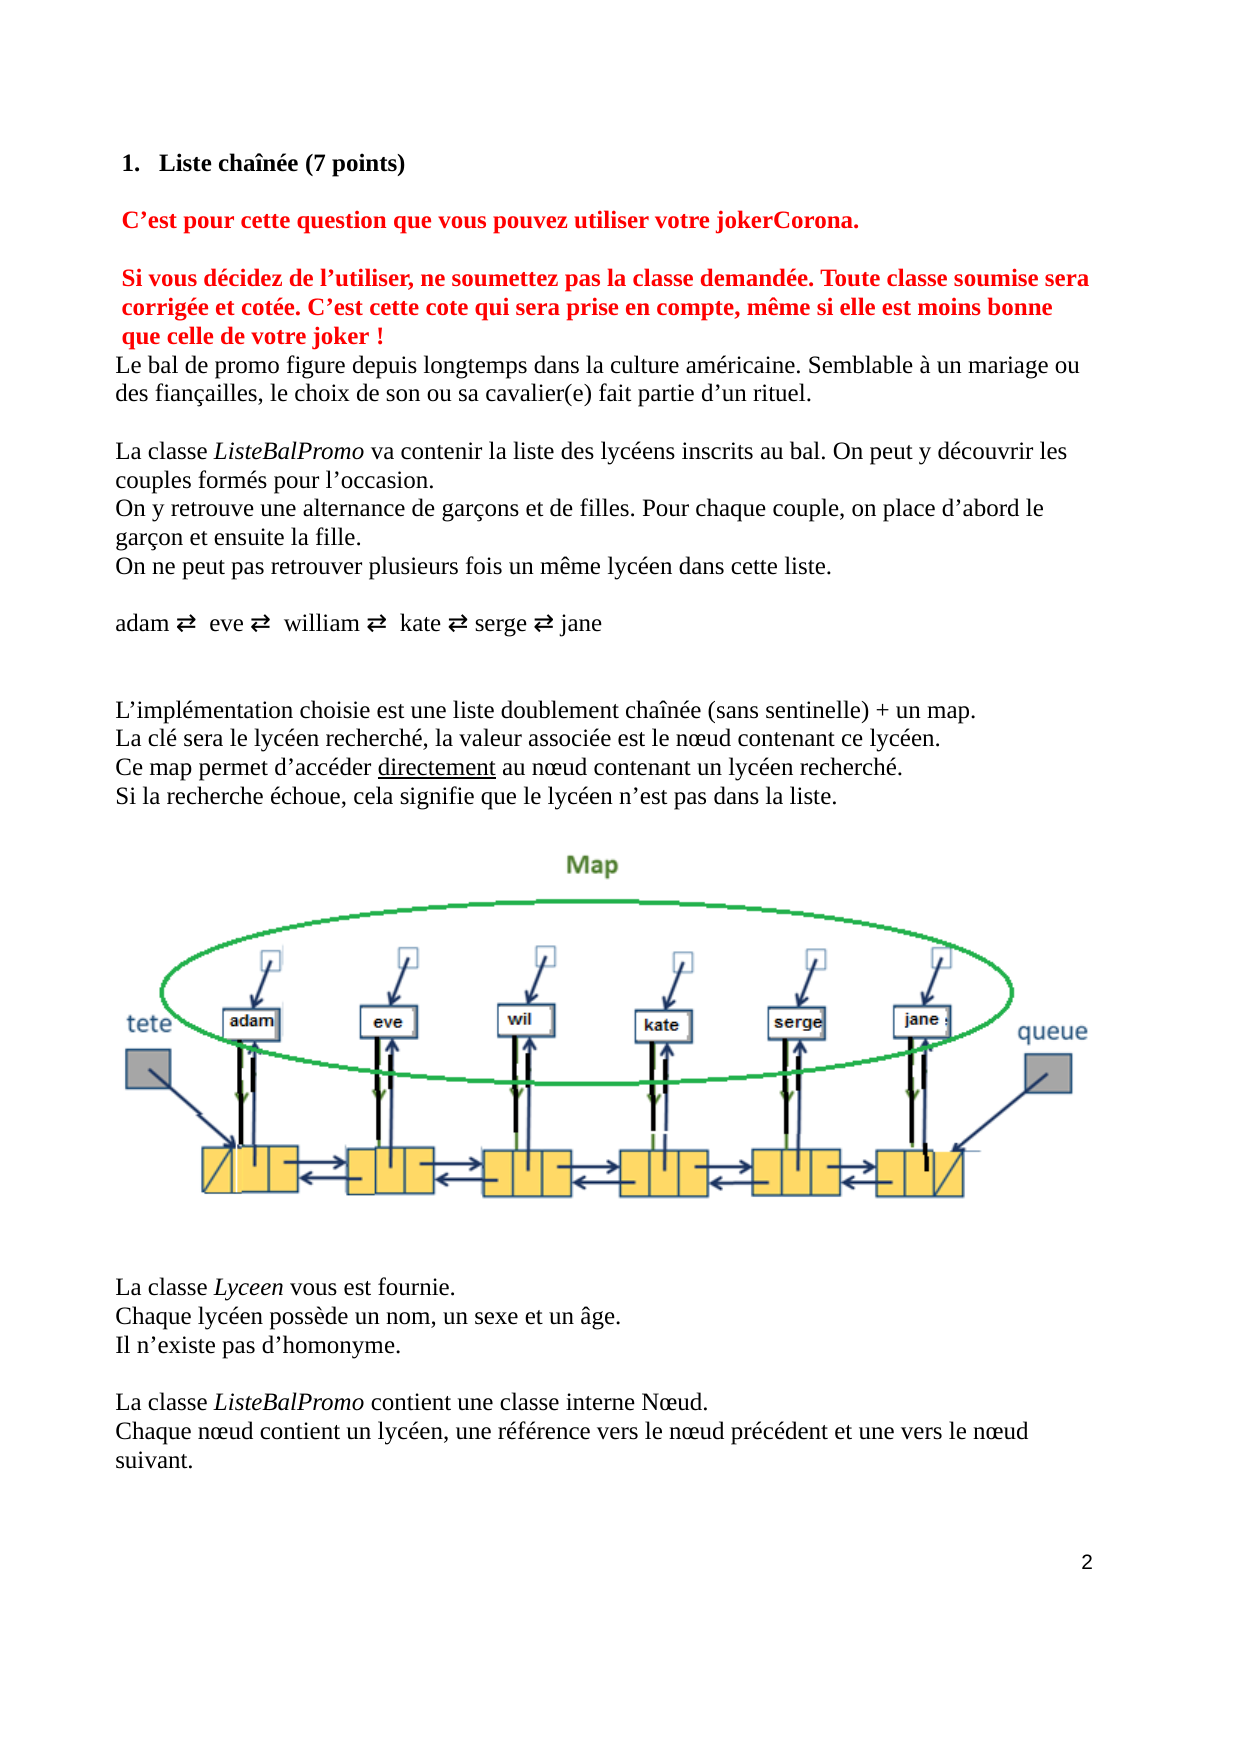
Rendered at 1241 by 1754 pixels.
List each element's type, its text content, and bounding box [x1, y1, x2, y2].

text On ne peut pas retrouver plusieurs fois un même lycéen dans cette liste. [115, 551, 1093, 580]
text Chaque lycéen possède un nom, un sexe et un âge. [115, 1301, 1093, 1330]
text C’est pour cette question que vous pouvez utiliser votre jokerCorona. [121, 206, 1093, 234]
text Chaque nœud contient un lycéen, une référence vers le nœud précédent et une vers le nœud suivant. [115, 1416, 1093, 1474]
text Si vous décidez de l’utiliser, ne soumettez pas la classe demandée. Toute classe soumise sera corrigée et cotée. C’est cette cote qui sera prise en compte, même si elle est moins bonne que celle de votre joker ! [121, 263, 1093, 350]
text La classe Lyceen vous est fournie. [115, 1272, 1093, 1301]
text Ce map permet d’accéder directement au nœud contenant un lycéen recherché. [115, 752, 1093, 781]
text Si la recherche échoue, cela signifie que le lycéen n’est pas dans la liste. [115, 781, 1093, 810]
text La classe ListeBalPromo va contenir la liste des lycéens inscrits au bal. On peut y découvrir les couples formés pour l’occasion. [115, 436, 1093, 493]
text La clé sera le lycéen recherché, la valeur associée est le nœud contenant ce lycéen. [115, 723, 1093, 752]
picture [115, 838, 1092, 1215]
text L’implémentation choisie est une liste doublement chaînée (sans sentinelle) + un map. [115, 695, 1093, 723]
text Il n’existe pas d’homonyme. [115, 1330, 1093, 1359]
list Liste chaînée (7 points) [121, 148, 1093, 176]
text On y retrouve une alternance de garçons et de filles. Pour chaque couple, on place d’abord le garçon et ensuite la fille. [115, 493, 1093, 551]
text adam eve william kate serge jane [115, 608, 1093, 637]
text La classe ListeBalPromo contient une classe interne Nœud. [115, 1387, 1093, 1416]
text Le bal de promo figure depuis longtemps dans la culture américaine. Semblable à un mariage ou des fiançailles, le choix de son ou sa cavalier(e) fait partie d’un rituel. [115, 350, 1093, 407]
